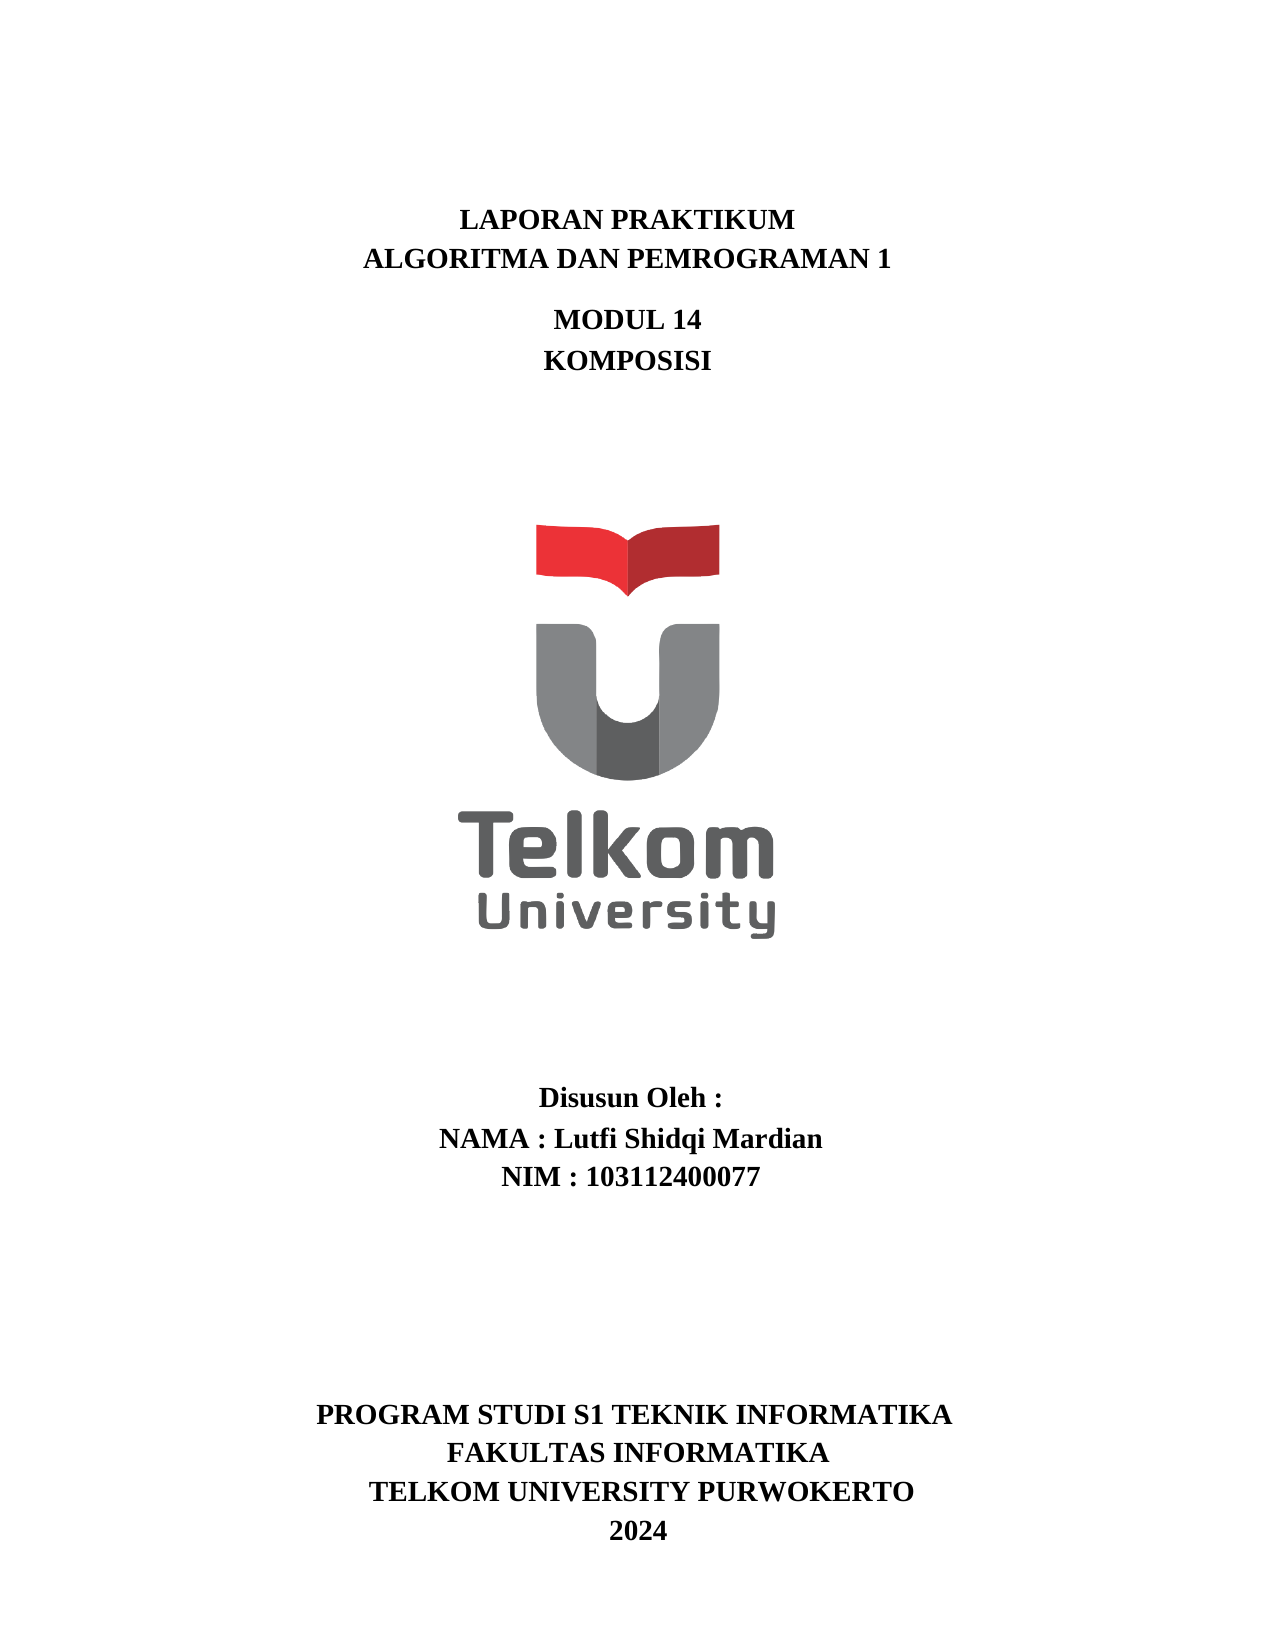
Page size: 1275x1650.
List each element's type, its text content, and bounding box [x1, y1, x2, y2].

picture [225, 450, 1007, 1013]
text PROGRAM STUDI S1 TEKNIK INFORMATIKA FAKULTAS INFORMATIKA [254, 1397, 1022, 1469]
text ALGORITMA DAN PEMROGRAMAN 1 [116, 241, 1138, 274]
subtitle Disusun Oleh : [376, 1080, 886, 1113]
text MODUL 14 [116, 302, 1138, 336]
text NAMA : Lutfi Shidqi Mardian NIM : 103112400077 [376, 1121, 886, 1193]
text LAPORAN PRAKTIKUM [116, 202, 1138, 236]
text TELKOM UNIVERSITY PURWOKERTO 2024 [254, 1474, 1022, 1546]
text KOMPOSISI [116, 343, 1138, 377]
